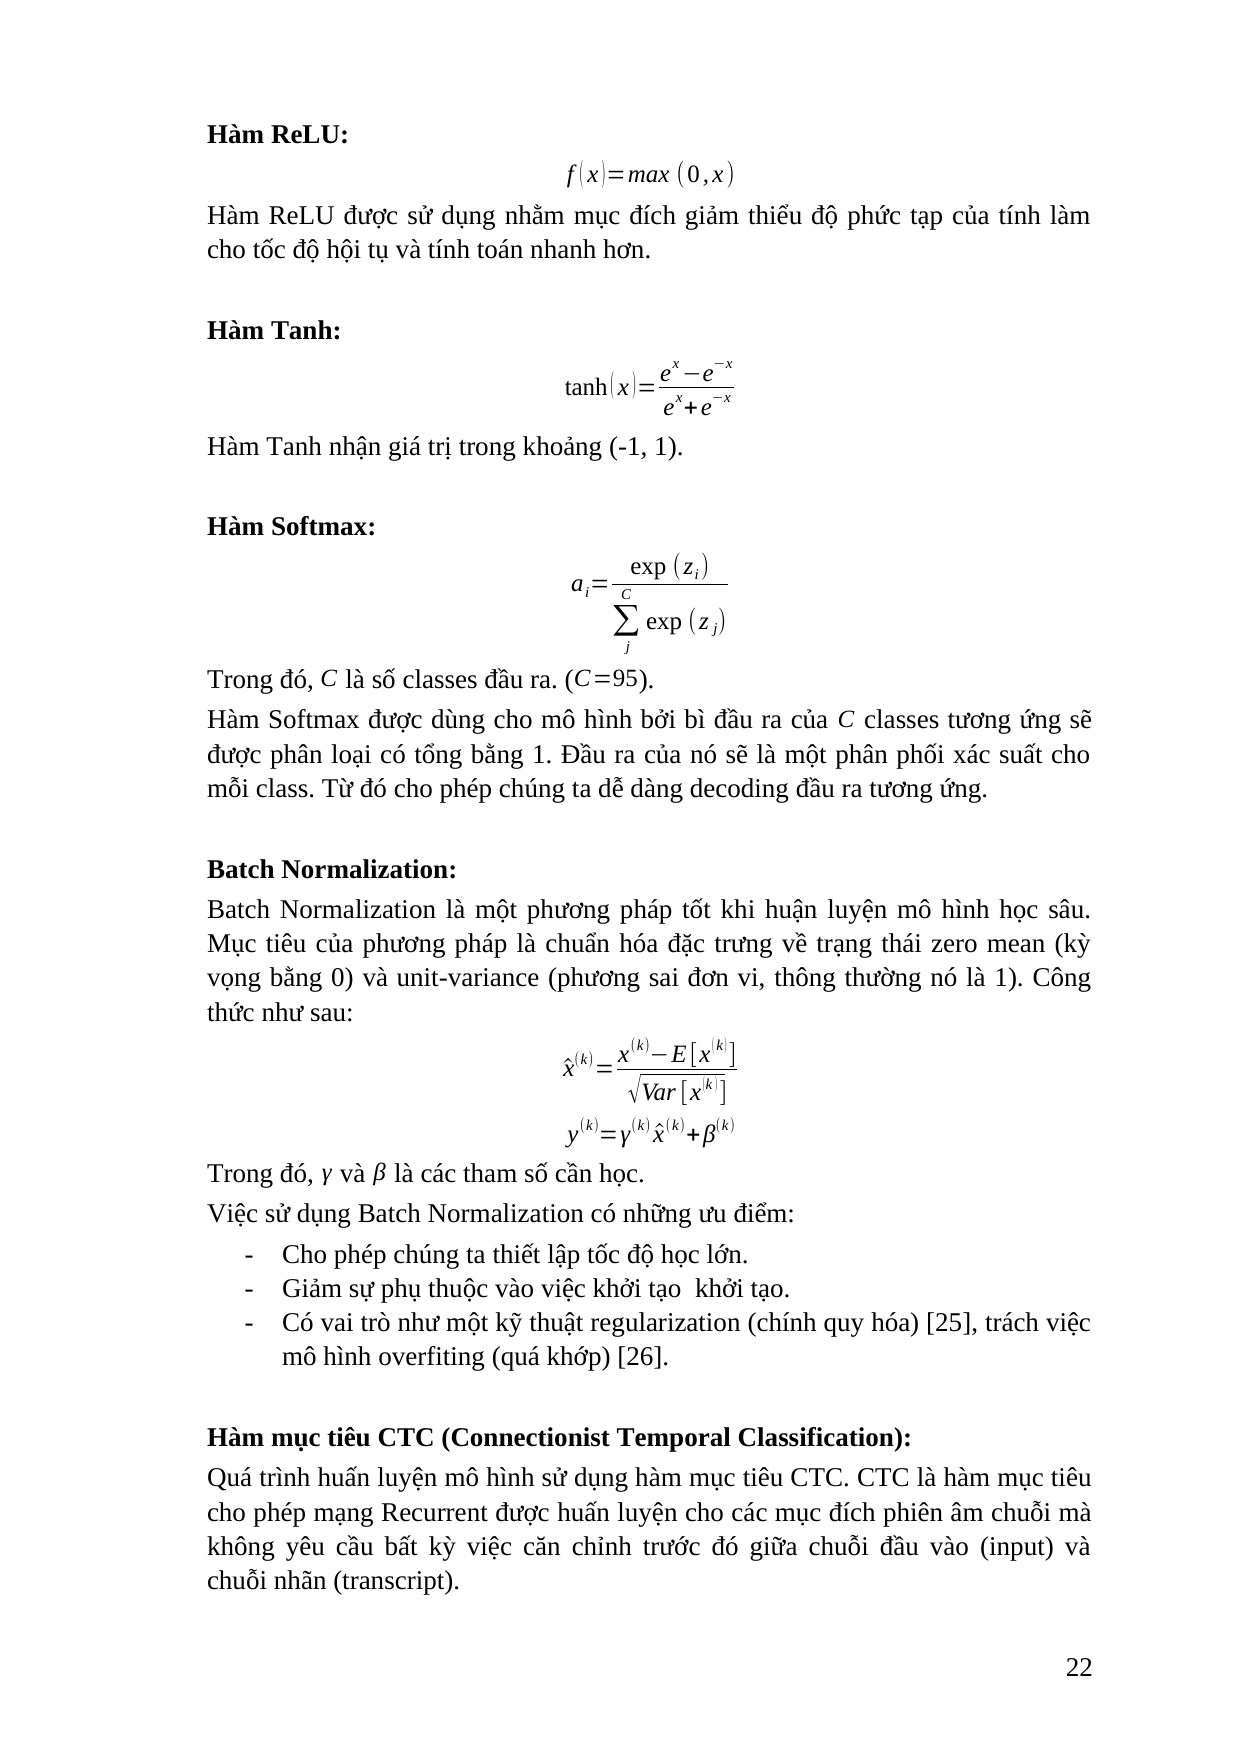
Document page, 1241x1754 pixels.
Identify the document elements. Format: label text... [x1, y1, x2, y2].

text Hàm Tanh nhận giá trị trong khoảng (-1, 1). [207, 430, 1092, 461]
text Hàm ReLU được sử dụng nhằm mục đích giảm thiểu độ phức tạp của tính làm cho tốc độ hội tụ và tính toán nhanh hơn. [207, 199, 1092, 264]
text Hàm Softmax: [207, 511, 1092, 542]
text Batch Normalization: [207, 853, 1092, 884]
text Quá trình huấn luyện mô hình sử dụng hàm mục tiêu CTC. CTC là hàm mục tiêu cho phép mạng Recurrent được huấn luyện cho các mục đích phiên âm chuỗi mà không yêu cầu bất kỳ việc căn chỉnh trước đó giữa chuỗi đầu vào (input) và chuỗi nhãn (transcript). [207, 1461, 1092, 1595]
text Trong đó, là số classes đầu ra. (). [207, 663, 1092, 694]
text Batch Normalization là một phương pháp tốt khi huận luyện mô hình học sâu. Mục tiêu của phương pháp là chuẩn hóa đặc trưng về trạng thái zero mean (kỳ vọng bằng 0) và unit-variance (phương sai đơn vi, thông thường nó là 1). Công thức như sau: [207, 893, 1092, 1027]
text Hàm ReLU: [207, 118, 1092, 149]
text Việc sử dụng Batch Normalization có những ưu điểm: [207, 1197, 1092, 1228]
text Hàm mục tiêu CTC (Connectionist Temporal Classification): [207, 1421, 1092, 1452]
list Giảm sự phụ thuộc vào việc khởi tạo khởi tạo. [244, 1272, 1092, 1303]
list Cho phép chúng ta thiết lập tốc độ học lớn. [244, 1238, 1092, 1269]
text Trong đó, và là các tham số cần học. [207, 1157, 1092, 1188]
text Hàm Tanh: [207, 314, 1092, 345]
list Có vai trò như một kỹ thuật regularization (chính quy hóa) [25], trách việc mô hình overfiting (quá khớp) [26]. [244, 1306, 1092, 1371]
text Hàm Softmax được dùng cho mô hình bởi bì đầu ra của classes tương ứng sẽ được phân loại có tổng bằng 1. Đầu ra của nó sẽ là một phân phối xác suất cho mỗi class. Từ đó cho phép chúng ta dễ dàng decoding đầu ra tương ứng. [207, 703, 1092, 803]
